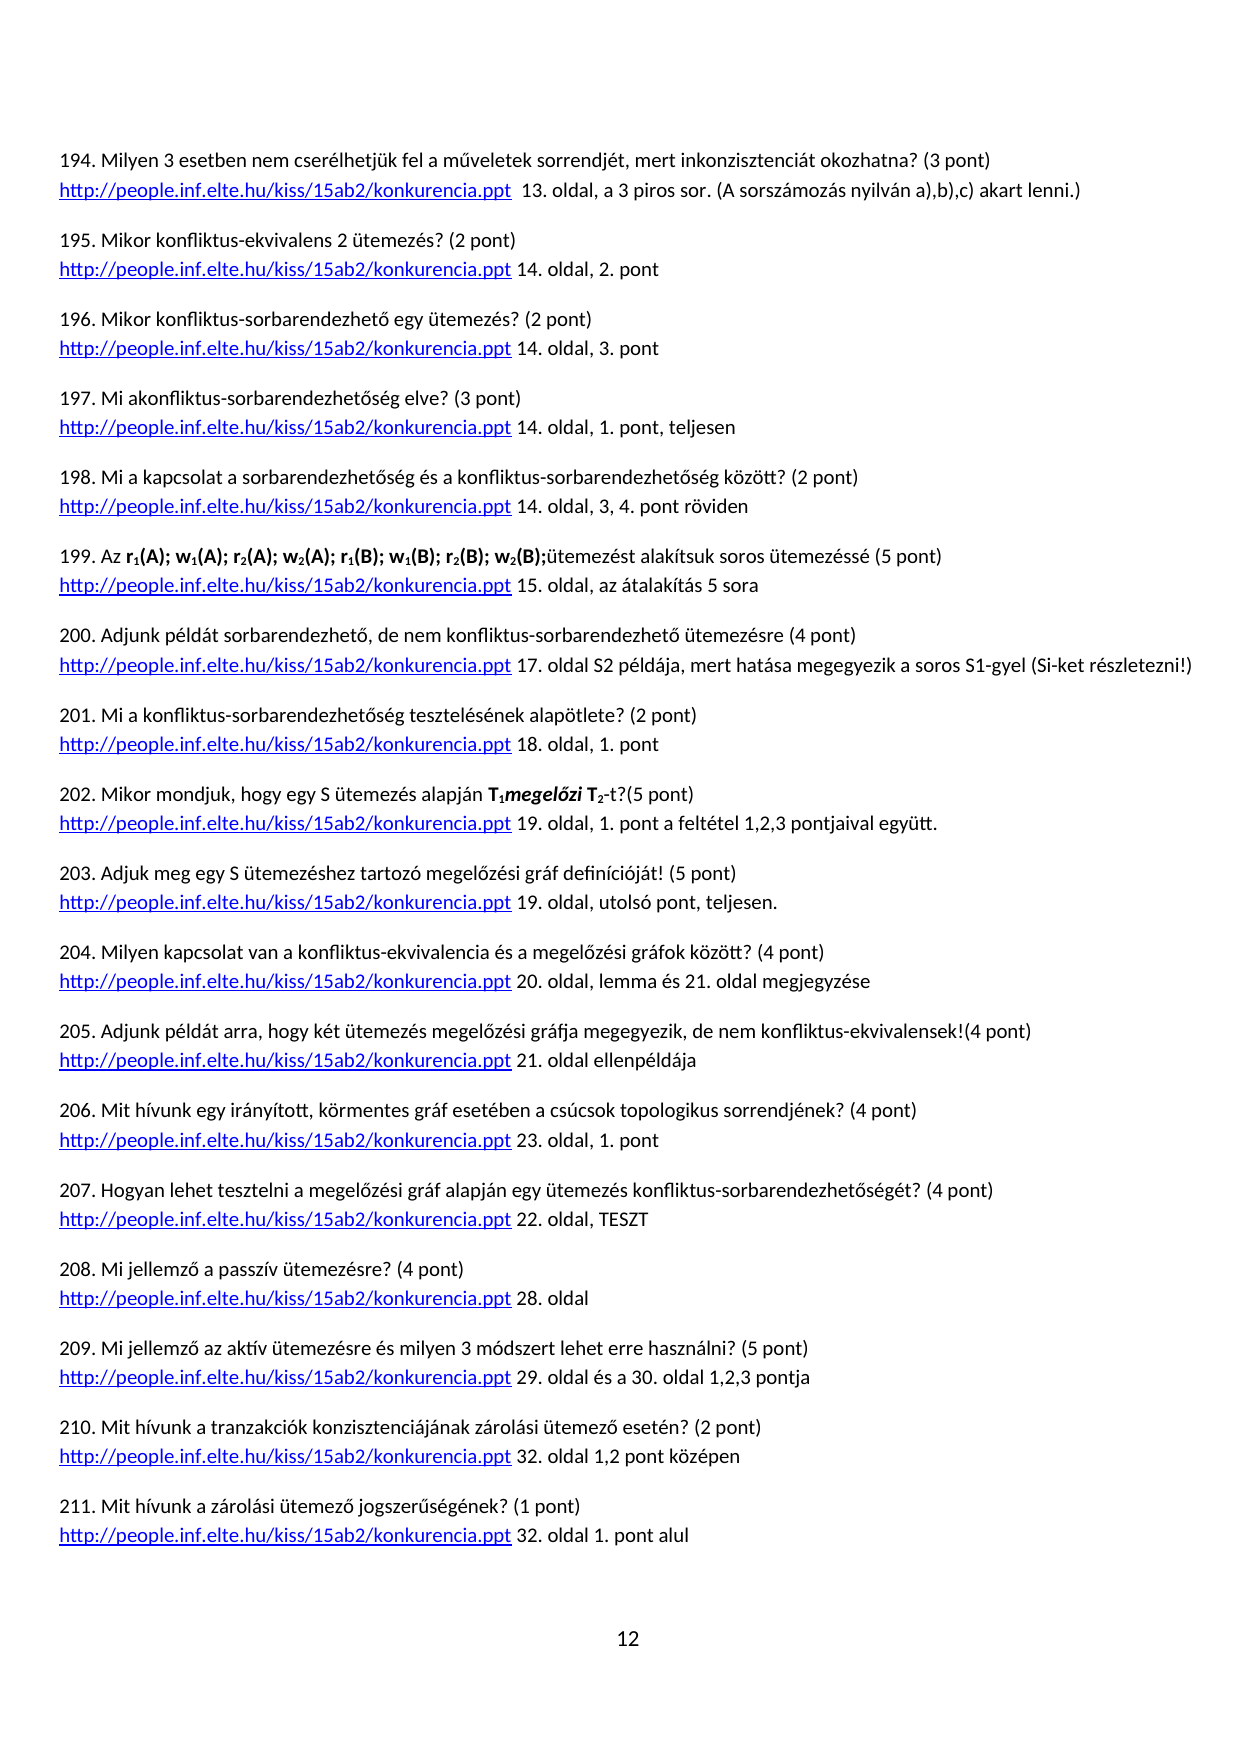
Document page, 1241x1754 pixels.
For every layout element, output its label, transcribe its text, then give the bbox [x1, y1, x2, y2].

text 211. Mit hívunk a zárolási ütemező jogszerűségének? (1 pont) http://people.inf.elte.hu/kiss/15ab2/konkurencia.ppt 32. oldal 1. pont alul [59, 1493, 1196, 1548]
text 205. Adjunk példát arra, hogy két ütemezés megelőzési gráfja megegyezik, de nem konfliktus-ekvivalensek!(4 pont) http://people.inf.elte.hu/kiss/15ab2/konkurencia.ppt 21. oldal ellenpéldája [59, 1018, 1196, 1073]
text 200. Adjunk példát sorbarendezhető, de nem konfliktus-sorbarendezhető ütemezésre (4 pont) http://people.inf.elte.hu/kiss/15ab2/konkurencia.ppt 17. oldal S2 példája, mert hatása megegyezik a soros S1-gyel (Si-ket részletezni!) [59, 623, 1196, 677]
text 198. Mi a kapcsolat a sorbarendezhetőség és a konfliktus-sorbarendezhetőség között? (2 pont) http://people.inf.elte.hu/kiss/15ab2/konkurencia.ppt 14. oldal, 3, 4. pont röviden [59, 464, 1196, 519]
text 195. Mikor konfliktus-ekvivalens 2 ütemezés? (2 pont) http://people.inf.elte.hu/kiss/15ab2/konkurencia.ppt 14. oldal, 2. pont [59, 227, 1196, 281]
text 199. Az r1(A); w1(A); r2(A); w2(A); r1(B); w1(B); r2(B); w2(B);ütemezést alakítsuk soros ütemezéssé (5 pont) http://people.inf.elte.hu/kiss/15ab2/konkurencia.ppt 15. oldal, az átalakítás 5 sora [59, 543, 1196, 598]
text 197. Mi akonfliktus-sorbarendezhetőség elve? (3 pont) http://people.inf.elte.hu/kiss/15ab2/konkurencia.ppt 14. oldal, 1. pont, teljesen [59, 385, 1196, 440]
text 210. Mit hívunk a tranzakciók konzisztenciájának zárolási ütemező esetén? (2 pont) http://people.inf.elte.hu/kiss/15ab2/konkurencia.ppt 32. oldal 1,2 pont középen [59, 1414, 1196, 1469]
text 194. Milyen 3 esetben nem cserélhetjük fel a műveletek sorrendjét, mert inkonzisztenciát okozhatna? (3 pont) http://people.inf.elte.hu/kiss/15ab2/konkurencia.ppt 13. oldal, a 3 piros sor. (A sorszámozás nyilván a),b),c) akart lenni.) [59, 148, 1196, 202]
text 208. Mi jellemző a passzív ütemezésre? (4 pont) http://people.inf.elte.hu/kiss/15ab2/konkurencia.ppt 28. oldal [59, 1256, 1196, 1311]
text 201. Mi a konfliktus-sorbarendezhetőség tesztelésének alapötlete? (2 pont) http://people.inf.elte.hu/kiss/15ab2/konkurencia.ppt 18. oldal, 1. pont [59, 702, 1196, 756]
text 202. Mikor mondjuk, hogy egy S ütemezés alapján T1megelőzi T2-t?(5 pont) http://people.inf.elte.hu/kiss/15ab2/konkurencia.ppt 19. oldal, 1. pont a feltétel 1,2,3 pontjaival együtt. [59, 781, 1196, 836]
text 203. Adjuk meg egy S ütemezéshez tartozó megelőzési gráf definícióját! (5 pont) http://people.inf.elte.hu/kiss/15ab2/konkurencia.ppt 19. oldal, utolsó pont, teljesen. [59, 860, 1196, 915]
text 209. Mi jellemző az aktív ütemezésre és milyen 3 módszert lehet erre használni? (5 pont) http://people.inf.elte.hu/kiss/15ab2/konkurencia.ppt 29. oldal és a 30. oldal 1,2,3 pontja [59, 1335, 1196, 1390]
text 207. Hogyan lehet tesztelni a megelőzési gráf alapján egy ütemezés konfliktus-sorbarendezhetőségét? (4 pont) http://people.inf.elte.hu/kiss/15ab2/konkurencia.ppt 22. oldal, TESZT [59, 1177, 1196, 1231]
text 204. Milyen kapcsolat van a konfliktus-ekvivalencia és a megelőzési gráfok között? (4 pont) http://people.inf.elte.hu/kiss/15ab2/konkurencia.ppt 20. oldal, lemma és 21. oldal megjegyzése [59, 939, 1196, 994]
text 196. Mikor konfliktus-sorbarendezhető egy ütemezés? (2 pont) http://people.inf.elte.hu/kiss/15ab2/konkurencia.ppt 14. oldal, 3. pont [59, 306, 1196, 361]
text 206. Mit hívunk egy irányított, körmentes gráf esetében a csúcsok topologikus sorrendjének? (4 pont) http://people.inf.elte.hu/kiss/15ab2/konkurencia.ppt 23. oldal, 1. pont [59, 1098, 1196, 1152]
